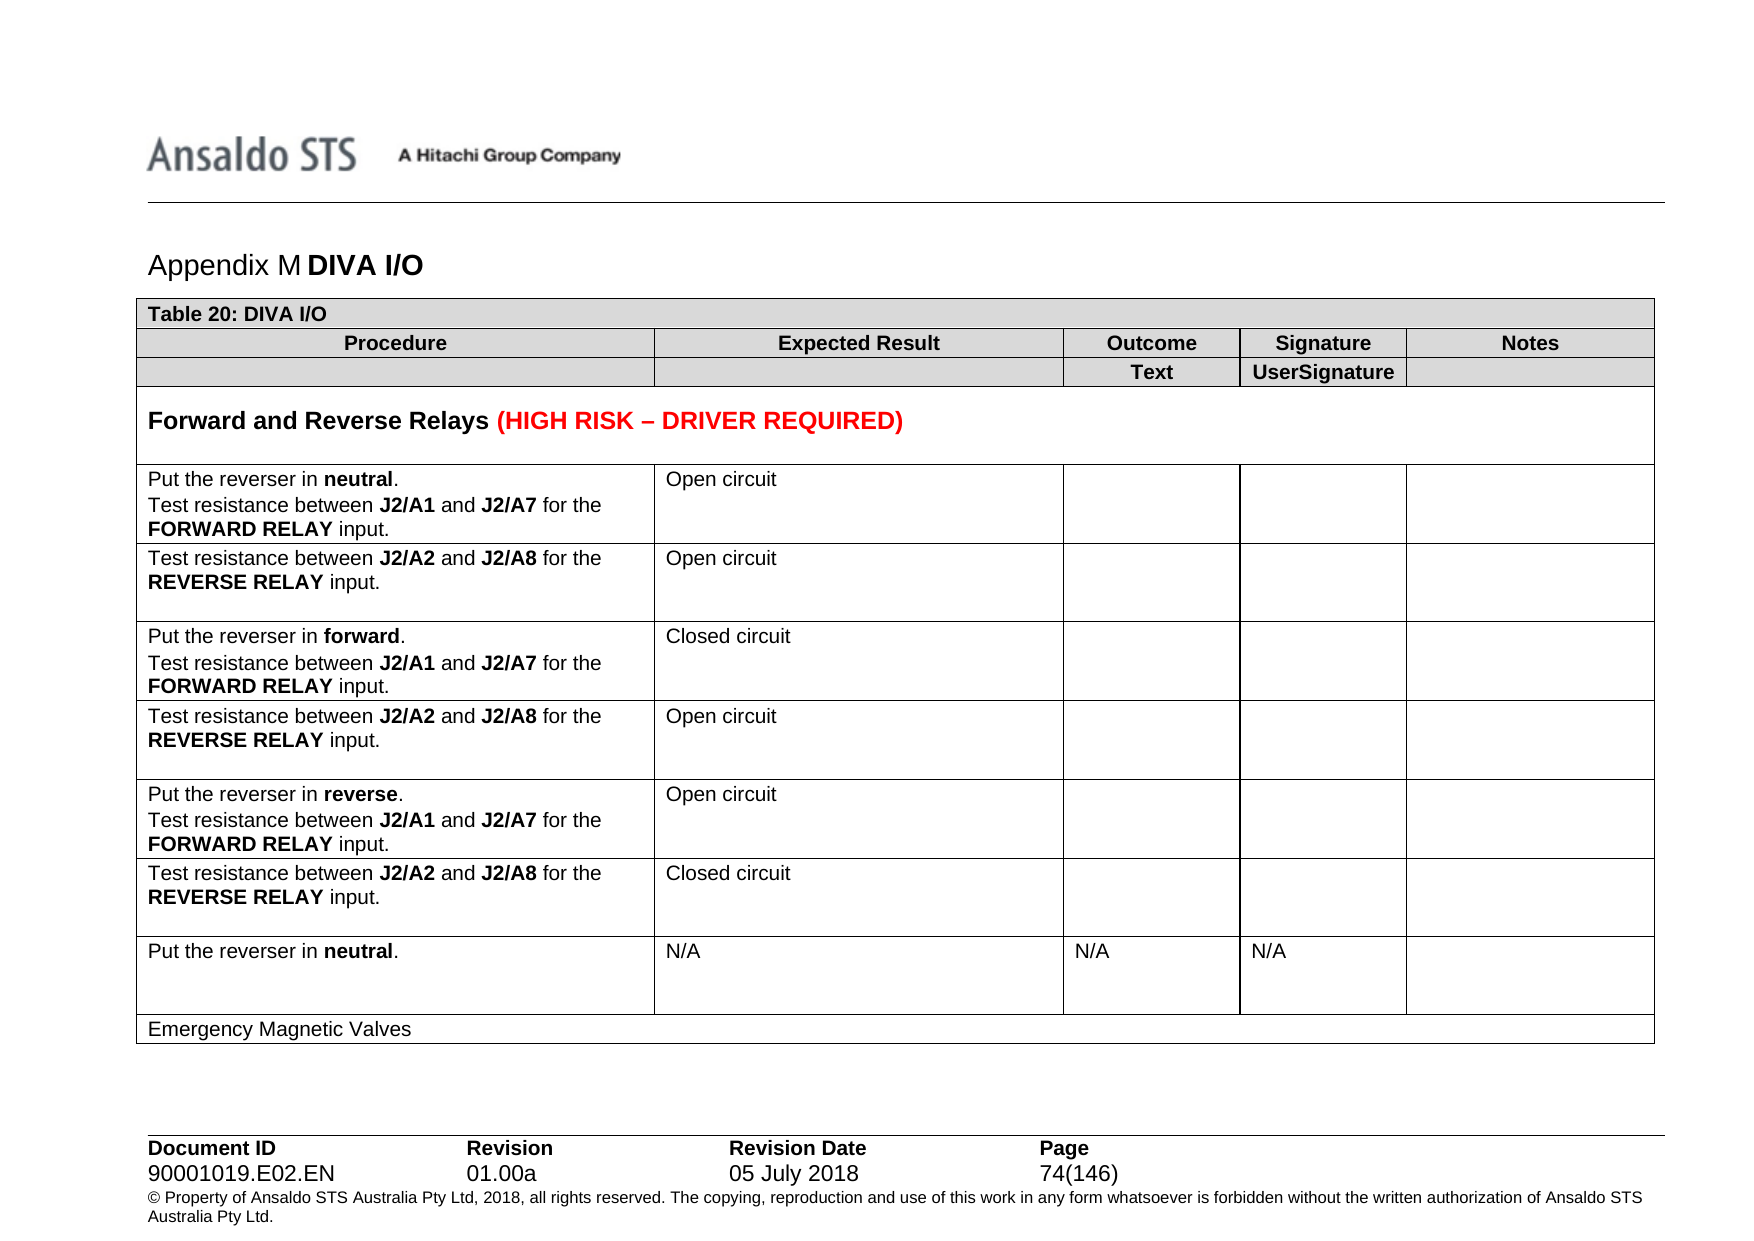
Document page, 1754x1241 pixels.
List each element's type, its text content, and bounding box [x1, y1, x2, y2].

table_cell Closed circuit [655, 859, 1063, 936]
subtitle DIVA I/O [148, 248, 1665, 282]
table_cell N/A [1241, 937, 1406, 1014]
table_cell [1407, 465, 1654, 543]
table_cell Emergency Magnetic Valves [137, 1015, 1654, 1043]
table_cell Closed circuit [655, 622, 1063, 700]
table_cell Signature [1241, 329, 1406, 357]
table_cell [1064, 859, 1239, 936]
table_cell [1064, 780, 1239, 858]
table_cell [1241, 701, 1406, 778]
table_cell [655, 358, 1063, 386]
table_cell Test resistance between J2/A2 and J2/A8 for the REVERSE RELAY input. [137, 859, 654, 936]
table_cell N/A [655, 937, 1063, 1014]
table_cell Put the reverser in neutral. Test resistance between J2/A1 and J2/A7 for the FORWARD RELAY input. [137, 465, 654, 543]
table_cell Expected Result [655, 329, 1063, 357]
picture [142, 113, 644, 198]
table_header Table 20: DIVA I/O [137, 299, 1654, 327]
table_cell Put the reverser in neutral. [137, 937, 654, 1014]
table_cell [1064, 701, 1239, 778]
table_cell Open circuit [655, 544, 1063, 621]
table_cell [1241, 544, 1406, 621]
table_cell Open circuit [655, 780, 1063, 858]
table_cell Outcome [1064, 329, 1239, 357]
table_cell [1241, 465, 1406, 543]
table_cell [1064, 622, 1239, 700]
table_cell [1407, 780, 1654, 858]
table_cell Notes [1407, 329, 1654, 357]
table_cell [1241, 780, 1406, 858]
table_cell Test resistance between J2/A2 and J2/A8 for the REVERSE RELAY input. [137, 701, 654, 778]
table_cell [1407, 859, 1654, 936]
table_cell Open circuit [655, 465, 1063, 543]
table_cell Text [1064, 358, 1239, 386]
table_cell [1407, 937, 1654, 1014]
table_cell Procedure [137, 329, 654, 357]
table_cell [1241, 622, 1406, 700]
table_cell Test resistance between J2/A2 and J2/A8 for the REVERSE RELAY input. [137, 544, 654, 621]
table_cell Put the reverser in reverse. Test resistance between J2/A1 and J2/A7 for the FORWARD RELAY input. [137, 780, 654, 858]
table_cell [1064, 465, 1239, 543]
table_cell Forward and Reverse Relays (HIGH RISK – DRIVER REQUIRED) [137, 387, 1654, 464]
table_cell Open circuit [655, 701, 1063, 778]
table_cell [1241, 859, 1406, 936]
table_cell Put the reverser in forward. Test resistance between J2/A1 and J2/A7 for the FORWARD RELAY input. [137, 622, 654, 700]
table_cell [1407, 358, 1654, 386]
table_cell [1407, 544, 1654, 621]
table_cell [1064, 544, 1239, 621]
table_cell [137, 358, 654, 386]
table_cell UserSignature [1241, 358, 1406, 386]
table_cell N/A [1064, 937, 1239, 1014]
table_cell [1407, 701, 1654, 778]
table_cell [1407, 622, 1654, 700]
